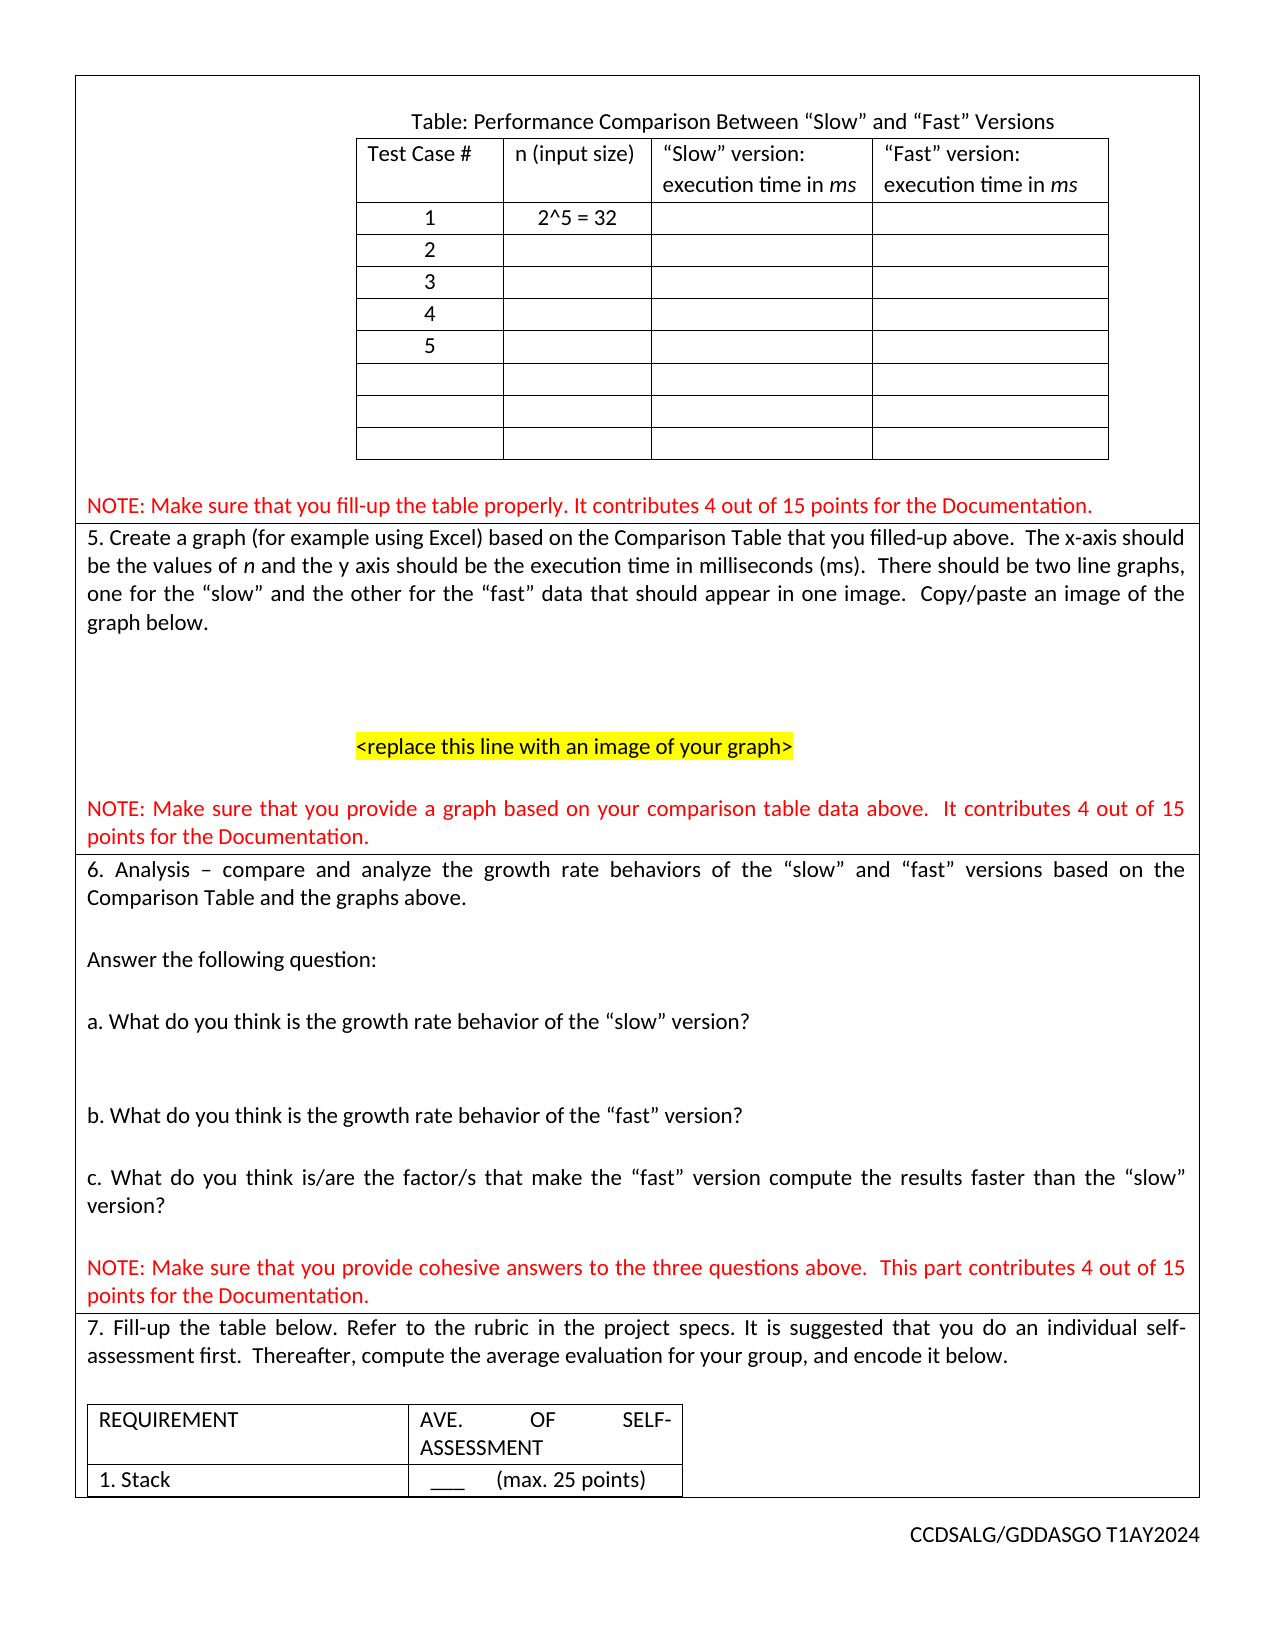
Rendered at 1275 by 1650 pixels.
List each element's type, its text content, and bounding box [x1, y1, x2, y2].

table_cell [76, 76, 1199, 522]
table_cell 5. Create a graph (for example using Excel) based on the Comparison Table that you filled-up above. The x-axis should be the values of n and the y axis should be the execution time in milliseconds (ms). There should be two line graphs, one for the “slow” and the other for the “fast” data that should appear in one image. Copy/paste an image of the graph below. <replace this line with an image of your graph> NOTE: Make sure that you provide a graph based on your comparison table data above. It contributes 4 out of 15 points for the Documentation. [76, 524, 1199, 854]
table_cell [76, 1314, 1199, 1497]
table_cell 6. Analysis – compare and analyze the growth rate behaviors of the “slow” and “fast” versions based on the Comparison Table and the graphs above. Answer the following question: a. What do you think is the growth rate behavior of the “slow” version? b. What do you think is the growth rate behavior of the “fast” version? c. What do you think is/are the factor/s that make the “fast” version compute the results faster than the “slow” version? NOTE: Make sure that you provide cohesive answers to the three questions above. This part contributes 4 out of 15 points for the Documentation. [76, 855, 1199, 1312]
